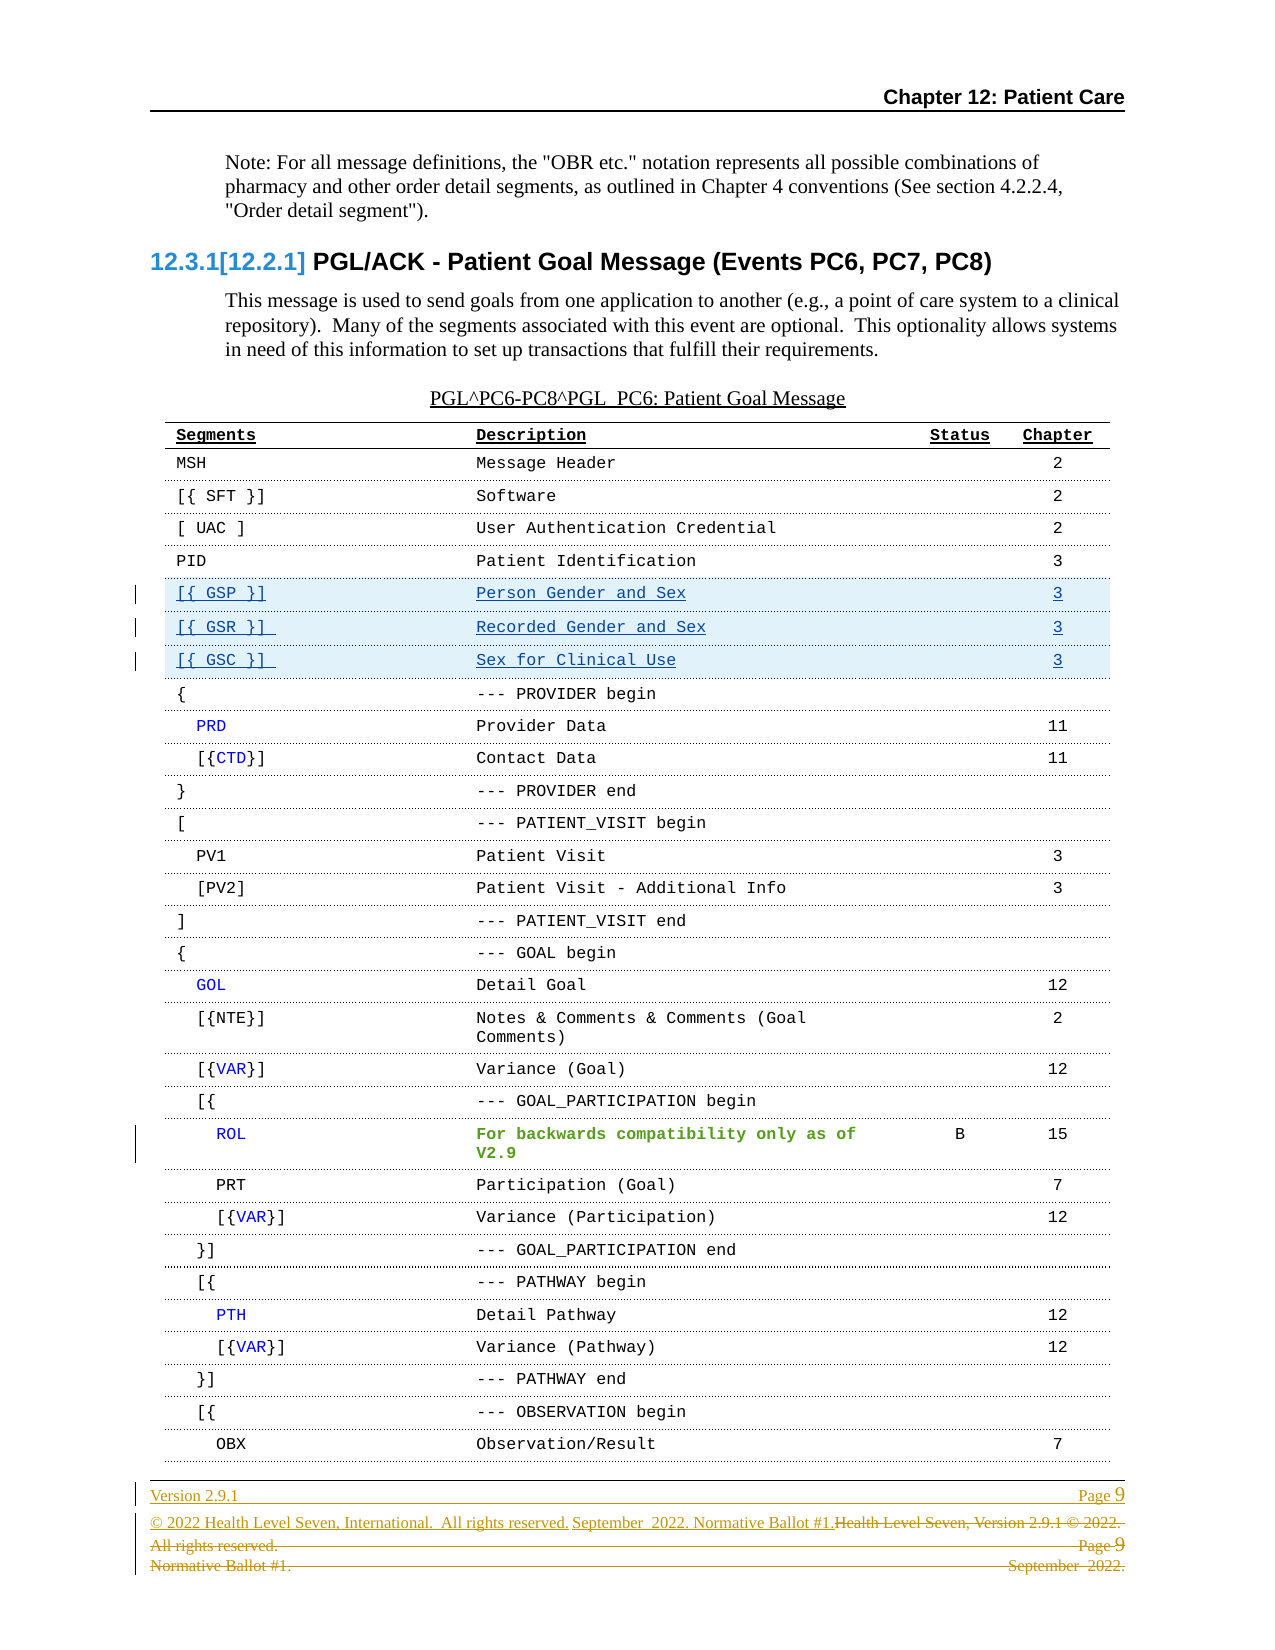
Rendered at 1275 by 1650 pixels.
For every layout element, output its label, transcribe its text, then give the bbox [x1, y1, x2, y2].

text PGL^PC6-PC8^PGL_PC6: Patient Goal Message [150, 386, 1125, 410]
table_cell 3 [1005, 840, 1110, 872]
table_cell ] [165, 905, 465, 937]
table_cell [915, 808, 1005, 840]
table_cell Detail Goal [465, 970, 915, 1002]
table_cell 3 [1005, 545, 1110, 577]
table_cell 12 [1005, 1202, 1110, 1234]
table_cell 2 [1005, 513, 1110, 545]
table_cell [915, 775, 1005, 808]
table_cell --- PATIENT_VISIT end [465, 905, 915, 937]
table_cell Observation/Result [465, 1429, 915, 1461]
table_cell [915, 710, 1005, 743]
table_cell { [165, 678, 465, 710]
table_cell Message Header [465, 449, 915, 480]
table_cell [1005, 1086, 1110, 1118]
table_cell Provider Data [465, 710, 915, 743]
table_cell [{VAR}] [165, 1202, 465, 1234]
table_cell [{ [165, 1086, 465, 1118]
table_cell [915, 1429, 1005, 1461]
table_cell For backwards compatibility only as of V2.9 [465, 1118, 915, 1169]
table_cell 11 [1005, 743, 1110, 775]
table_cell PRT [165, 1169, 465, 1202]
table_cell --- GOAL begin [465, 937, 915, 969]
table_cell [{ SFT }] [165, 480, 465, 513]
table_cell MSH [165, 449, 465, 480]
table_cell --- PATHWAY begin [465, 1266, 915, 1299]
table_cell [{ [165, 1396, 465, 1428]
table_cell [ UAC ] [165, 513, 465, 545]
text Note: For all message definitions, the "OBR etc." notation represents all possible combinations of pharmacy and other order detail segments, as outlined in Chapter 4 conventions (See section 4.2.2.4, "Order detail segment"). [225, 150, 1125, 222]
table_cell [915, 873, 1005, 905]
table_header Segments [165, 423, 465, 448]
table_cell 12 [1005, 1053, 1110, 1086]
table_cell [915, 545, 1005, 577]
table_cell }] [165, 1234, 465, 1266]
table_cell PRD [165, 710, 465, 743]
table_cell [915, 1299, 1005, 1331]
table_cell Participation (Goal) [465, 1169, 915, 1202]
table_cell 7 [1005, 1169, 1110, 1202]
table_header Description [465, 423, 915, 448]
table_cell PID [165, 545, 465, 577]
text This message is used to send goals from one application to another (e.g., a point of care system to a clinical repository). Many of the segments associated with this event are optional. This optionality allows systems in need of this information to set up transactions that fulfill their requirements. [225, 288, 1125, 361]
table_cell [915, 1331, 1005, 1364]
table_cell --- PATHWAY end [465, 1364, 915, 1396]
table_cell Variance (Pathway) [465, 1331, 915, 1364]
table_cell [ [165, 808, 465, 840]
table_cell } [165, 775, 465, 808]
table_cell 15 [1005, 1118, 1110, 1169]
table_cell [915, 840, 1005, 872]
table_cell Patient Visit [465, 840, 915, 872]
table_cell PTH [165, 1299, 465, 1331]
table_cell [915, 480, 1005, 513]
table_cell [PV2] [165, 873, 465, 905]
table_cell 2 [1005, 480, 1110, 513]
table_cell [915, 1202, 1005, 1234]
table_cell [915, 1266, 1005, 1299]
table_cell [{NTE}] [165, 1002, 465, 1053]
table_cell Patient Identification [465, 545, 915, 577]
table_cell 2 [1005, 449, 1110, 480]
table_cell 3 [1005, 873, 1110, 905]
table_cell --- OBSERVATION begin [465, 1396, 915, 1428]
table_cell [915, 743, 1005, 775]
table_cell [915, 1169, 1005, 1202]
table_cell --- PROVIDER end [465, 775, 915, 808]
table_cell [915, 1053, 1005, 1086]
table_cell [915, 513, 1005, 545]
table_cell [915, 1086, 1005, 1118]
table_cell 12 [1005, 1299, 1110, 1331]
table_cell [915, 970, 1005, 1002]
table_cell [{CTD}] [165, 743, 465, 775]
subtitle PGL/ACK - Patient Goal Message (Events PC6, PC7, PC8) [150, 247, 1125, 276]
table_cell GOL [165, 970, 465, 1002]
table_cell --- PATIENT_VISIT begin [465, 808, 915, 840]
table_cell 12 [1005, 970, 1110, 1002]
table_cell [915, 449, 1005, 480]
table_cell Contact Data [465, 743, 915, 775]
table_cell [915, 937, 1005, 969]
table_cell { [165, 937, 465, 969]
table_cell Detail Pathway [465, 1299, 915, 1331]
table_cell [{ [165, 1266, 465, 1299]
table_cell [915, 678, 1005, 710]
table_cell [{VAR}] [165, 1053, 465, 1086]
table_cell 11 [1005, 710, 1110, 743]
table_cell PV1 [165, 840, 465, 872]
table_cell B [915, 1118, 1005, 1169]
table_cell [915, 1234, 1005, 1266]
table_cell Patient Visit - Additional Info [465, 873, 915, 905]
table_cell 2 [1005, 1002, 1110, 1053]
table_header Chapter [1005, 423, 1110, 448]
table_cell [915, 1002, 1005, 1053]
table_cell --- PROVIDER begin [465, 678, 915, 710]
table_cell [1005, 1266, 1110, 1299]
table_cell Notes & Comments & Comments (Goal Comments) [465, 1002, 915, 1053]
table_cell User Authentication Credential [465, 513, 915, 545]
table_cell --- GOAL_PARTICIPATION end [465, 1234, 915, 1266]
table_cell [915, 905, 1005, 937]
table_cell [1005, 678, 1110, 710]
table_cell [{VAR}] [165, 1331, 465, 1364]
table_cell [1005, 808, 1110, 840]
table_cell --- GOAL_PARTICIPATION begin [465, 1086, 915, 1118]
table_cell [915, 1396, 1005, 1428]
table_cell [1005, 775, 1110, 808]
table_cell ROL [165, 1118, 465, 1169]
table_cell Variance (Goal) [465, 1053, 915, 1086]
table_cell [1005, 1234, 1110, 1266]
table_cell }] [165, 1364, 465, 1396]
table_header Status [915, 423, 1005, 448]
table_cell [1005, 1396, 1110, 1428]
table_cell [1005, 905, 1110, 937]
table_cell 7 [1005, 1429, 1110, 1461]
table_cell Variance (Participation) [465, 1202, 915, 1234]
table_cell Software [465, 480, 915, 513]
table_cell [915, 1364, 1005, 1396]
table_cell OBX [165, 1429, 465, 1461]
table_cell [1005, 937, 1110, 969]
table_cell [1005, 1364, 1110, 1396]
table_cell 12 [1005, 1331, 1110, 1364]
